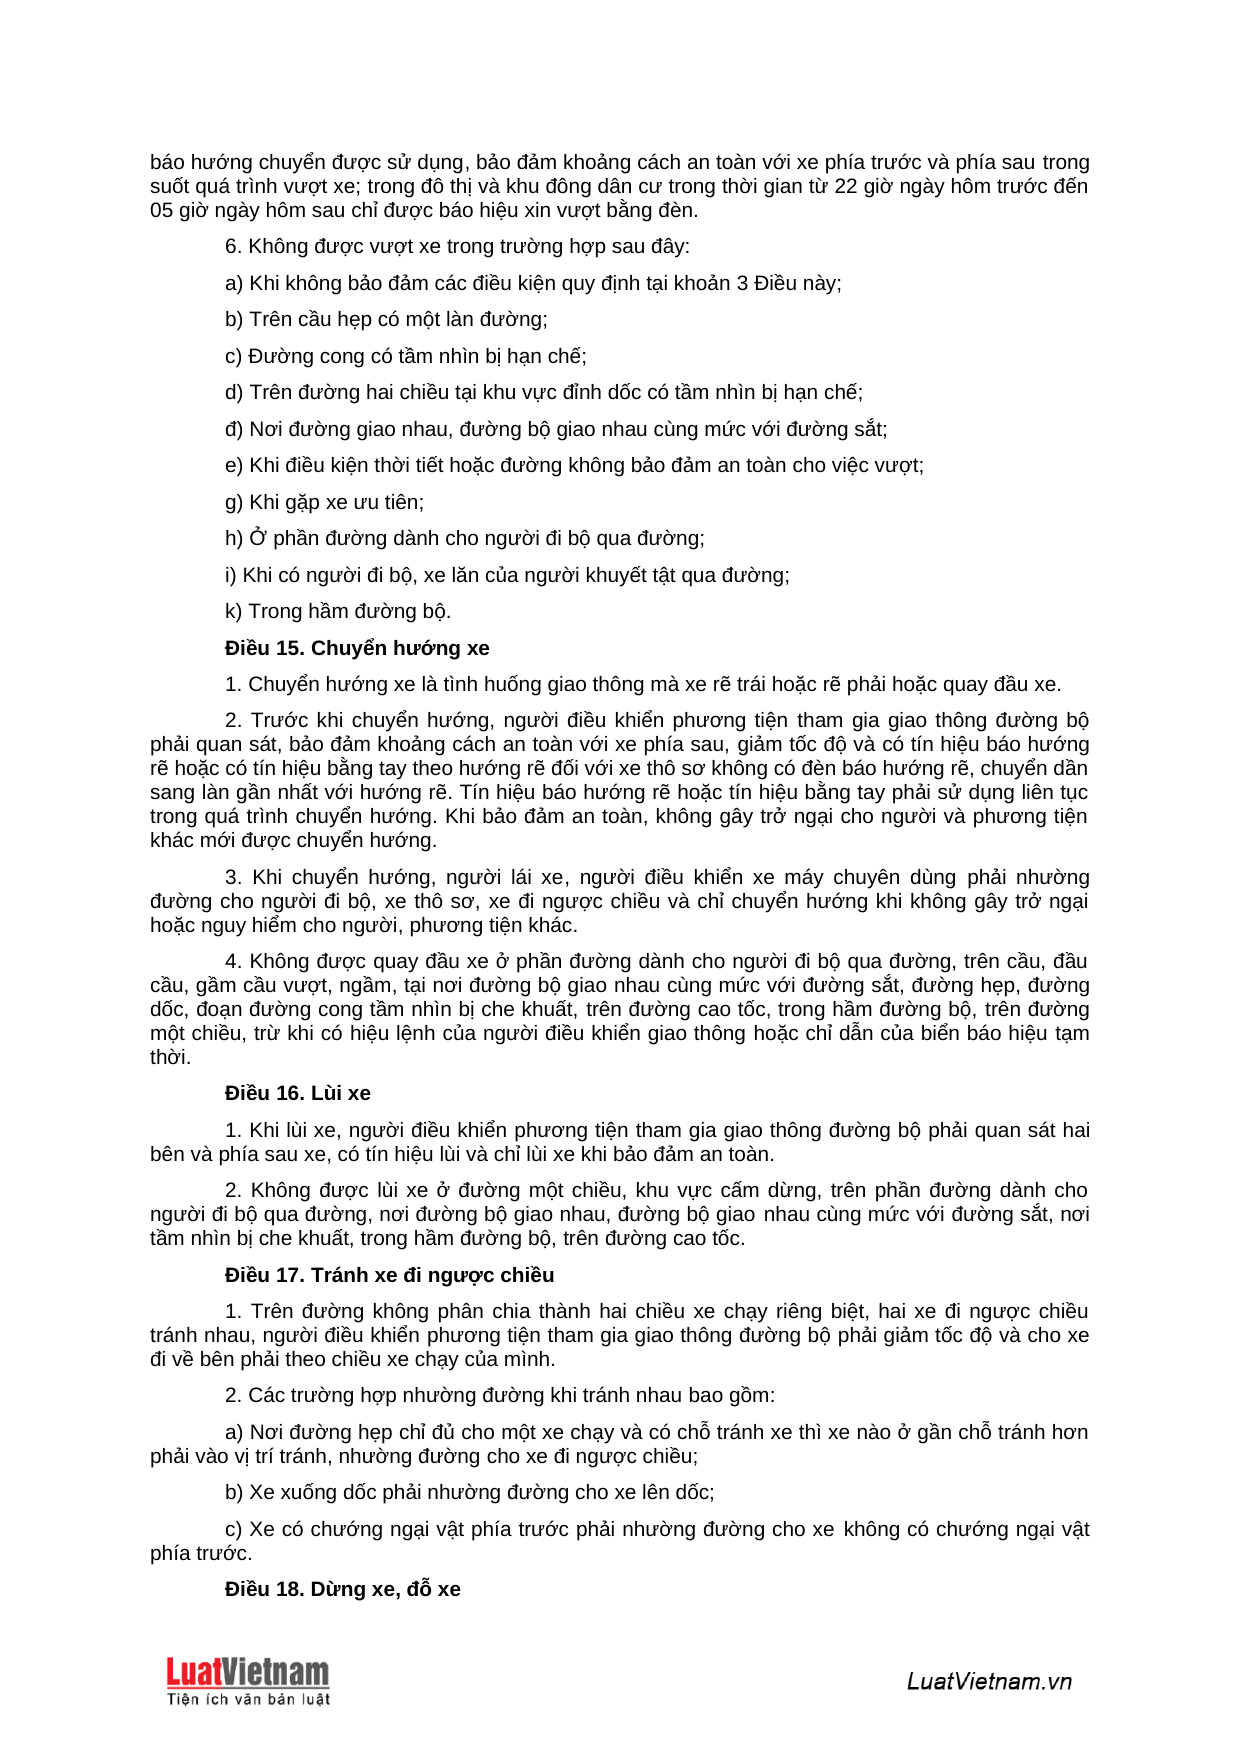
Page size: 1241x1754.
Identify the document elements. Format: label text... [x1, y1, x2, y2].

text 1. Khi lùi xe, người điều khiển phương tiện tham gia giao thông đường bộ phải quan sát hai bên và phía sau xe, có tín hiệu lùi và chỉ lùi xe khi bảo đảm an toàn. [150, 1118, 1090, 1166]
text Điều 18. Dừng xe, đỗ xe [150, 1577, 1090, 1601]
text e) Khi điều kiện thời tiết hoặc đường không bảo đảm an toàn cho việc vượt; [150, 453, 1090, 477]
text a) Khi không bảo đảm các điều kiện quy định tại khoản 3 Điều này; [150, 271, 1090, 295]
text 1. Chuyển hướng xe là tình huống giao thông mà xe rẽ trái hoặc rẽ phải hoặc quay đầu xe. [150, 672, 1090, 696]
text 3. Khi chuyển hướng, người lái xe, người điều khiển xe máy chuyên dùng phải nhường đường cho người đi bộ, xe thô sơ, xe đi ngược chiều và chỉ chuyển hướng khi không gây trở ngại hoặc nguy hiểm cho người, phương tiện khác. [150, 864, 1090, 936]
text a) Nơi đường hẹp chỉ đủ cho một xe chạy và có chỗ tránh xe thì xe nào ở gần chỗ tránh hơn phải vào vị trí tránh, nhường đường cho xe đi ngược chiều; [150, 1420, 1090, 1468]
text k) Trong hầm đường bộ. [150, 599, 1090, 623]
text h) Ở phần đường dành cho người đi bộ qua đường; [150, 526, 1090, 550]
text i) Khi có người đi bộ, xe lăn của người khuyết tật qua đường; [150, 562, 1090, 586]
text 6. Không được vượt xe trong trường hợp sau đây: [150, 234, 1090, 258]
text g) Khi gặp xe ưu tiên; [150, 489, 1090, 513]
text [150, 150, 1090, 222]
text Điều 16. Lùi xe [150, 1081, 1090, 1105]
text 2. Trước khi chuyển hướng, người điều khiển phương tiện tham gia giao thông đường bộ phải quan sát, bảo đảm khoảng cách an toàn với xe phía sau, giảm tốc độ và có tín hiệu báo hướng rẽ hoặc có tín hiệu bằng tay theo hướng rẽ đối với xe thô sơ không có đèn báo hướng rẽ, chuyển dần sang làn gần nhất với hướng rẽ. Tín hiệu báo hướng rẽ hoặc tín hiệu bằng tay phải sử dụng liên tục trong quá trình chuyển hướng. Khi bảo đảm an toàn, không gây trở ngại cho người và phương tiện khác mới được chuyển hướng. [150, 708, 1090, 852]
text c) Xe có chướng ngại vật phía trước phải nhường đường cho xe không có chướng ngại vật phía trước. [150, 1517, 1090, 1564]
text 2. Không được lùi xe ở đường một chiều, khu vực cấm dừng, trên phần đường dành cho người đi bộ qua đường, nơi đường bộ giao nhau, đường bộ giao nhau cùng mức với đường sắt, nơi tầm nhìn bị che khuất, trong hầm đường bộ, trên đường cao tốc. [150, 1178, 1090, 1250]
text 1. Trên đường không phân chia thành hai chiều xe chạy riêng biệt, hai xe đi ngược chiều tránh nhau, người điều khiển phương tiện tham gia giao thông đường bộ phải giảm tốc độ và cho xe đi về bên phải theo chiều xe chạy của mình. [150, 1299, 1090, 1371]
text b) Xe xuống dốc phải nhường đường cho xe lên dốc; [150, 1480, 1090, 1504]
text 2. Các trường hợp nhường đường khi tránh nhau bao gồm: [150, 1383, 1090, 1407]
text c) Đường cong có tầm nhìn bị hạn chế; [150, 344, 1090, 368]
picture [150, 1634, 1090, 1729]
text b) Trên cầu hẹp có một làn đường; [150, 307, 1090, 331]
text d) Trên đường hai chiều tại khu vực đỉnh dốc có tầm nhìn bị hạn chế; [150, 380, 1090, 404]
text Điều 17. Tránh xe đi ngược chiều [150, 1262, 1090, 1286]
text đ) Nơi đường giao nhau, đường bộ giao nhau cùng mức với đường sắt; [150, 417, 1090, 441]
text 4. Không được quay đầu xe ở phần đường dành cho người đi bộ qua đường, trên cầu, đầu cầu, gầm cầu vượt, ngầm, tại nơi đường bộ giao nhau cùng mức với đường sắt, đường hẹp, đường dốc, đoạn đường cong tầm nhìn bị che khuất, trên đường cao tốc, trong hầm đường bộ, trên đường một chiều, trừ khi có hiệu lệnh của người điều khiển giao thông hoặc chỉ dẫn của biển báo hiệu tạm thời. [150, 949, 1090, 1069]
text Điều 15. Chuyển hướng xe [150, 635, 1090, 659]
